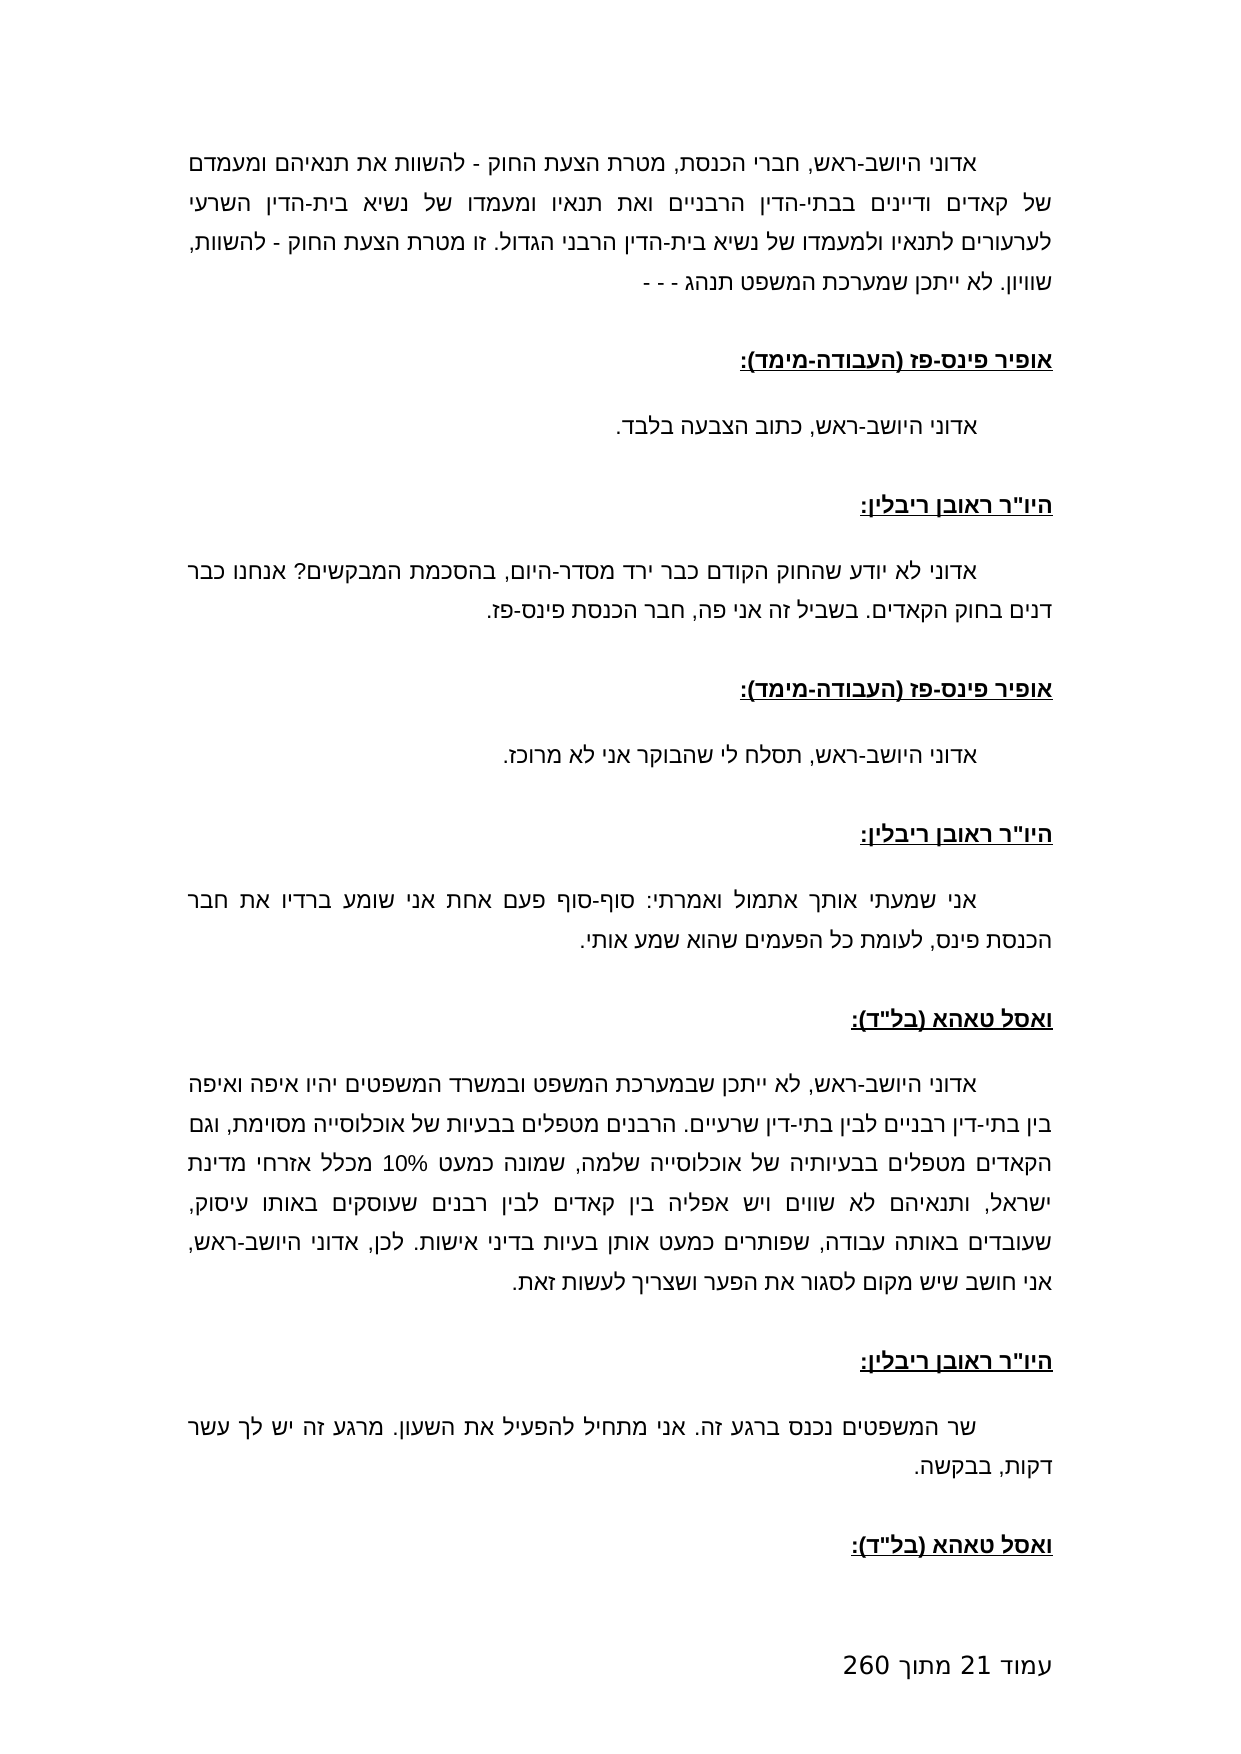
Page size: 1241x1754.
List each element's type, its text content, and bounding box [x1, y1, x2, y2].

text אדוני היושב-ראש, תסלח לי שהבוקר אני לא מרוכז. [187, 742, 1053, 769]
text אופיר פינס-פז (העבודה-מימד): [187, 676, 1053, 703]
text שר המשפטים נכנס ברגע זה. אני מתחיל להפעיל את השעון. מרגע זה יש לך עשר דקות, בבקשה. [187, 1413, 1053, 1479]
text אדוני היושב-ראש, חברי הכנסת, מטרת הצעת החוק - להשוות את תנאיהם ומעמדם של קאדים ודיינים בבתי-הדין הרבניים ואת תנאיו ומעמדו של נשיא בית-הדין השרעי לערעורים לתנאיו ולמעמדו של נשיא בית-הדין הרבני הגדול. זו מטרת הצעת החוק - להשוות, שוויון. לא ייתכן שמערכת המשפט תנהג - - - [187, 150, 1053, 295]
text ואסל טאהא (בל"ד): [187, 1006, 1053, 1032]
text היו"ר ראובן ריבלין: [187, 821, 1053, 848]
text אני שמעתי אותך אתמול ואמרתי: סוף-סוף פעם אחת אני שומע ברדיו את חבר הכנסת פינס, לעומת כל הפעמים שהוא שמע אותי. [187, 887, 1053, 953]
text אדוני היושב-ראש, לא ייתכן שבמערכת המשפט ובמשרד המשפטים יהיו איפה ואיפה בין בתי-דין רבניים לבין בתי-דין שרעיים. הרבנים מטפלים בבעיות של אוכלוסייה מסוימת, וגם הקאדים מטפלים בבעיותיה של אוכלוסייה שלמה, שמונה כמעט 10% מכלל אזרחי מדינת ישראל, ותנאיהם לא שווים ויש אפליה בין קאדים לבין רבנים שעוסקים באותו עיסוק, שעובדים באותה עבודה, שפותרים כמעט אותן בעיות בדיני אישות. לכן, אדוני היושב-ראש, אני חושב שיש מקום לסגור את הפער ושצריך לעשות זאת. [187, 1071, 1053, 1295]
text היו"ר ראובן ריבלין: [187, 492, 1053, 518]
text ואסל טאהא (בל"ד): [187, 1532, 1053, 1558]
text אופיר פינס-פז (העבודה-מימד): [187, 347, 1053, 374]
text אדוני לא יודע שהחוק הקודם כבר ירד מסדר-היום, בהסכמת המבקשים? אנחנו כבר דנים בחוק הקאדים. בשביל זה אני פה, חבר הכנסת פינס-פז. [187, 558, 1053, 624]
text אדוני היושב-ראש, כתוב הצבעה בלבד. [187, 413, 1053, 439]
text היו"ר ראובן ריבלין: [187, 1348, 1053, 1374]
